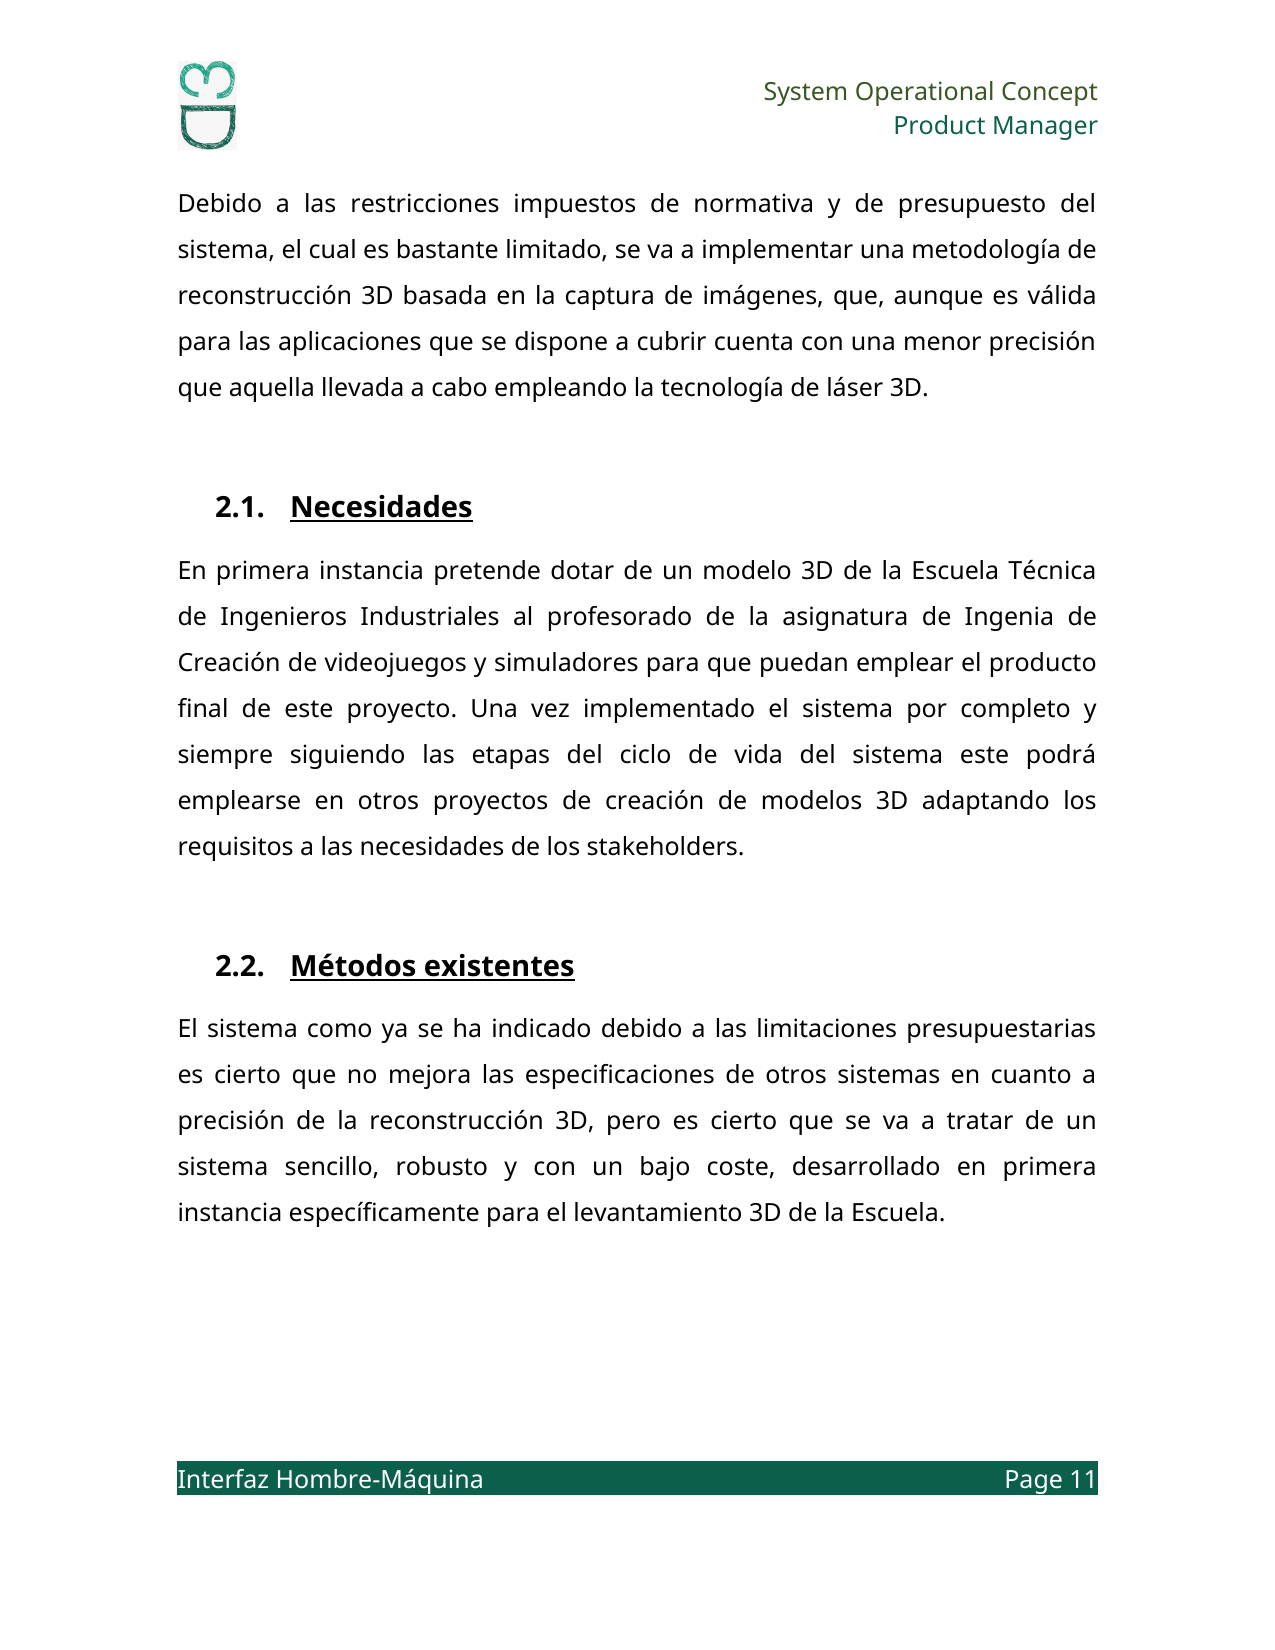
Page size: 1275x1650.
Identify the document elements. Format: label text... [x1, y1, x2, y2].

subtitle Métodos existentes [215, 945, 1098, 985]
text El sistema como ya se ha indicado debido a las limitaciones presupuestarias es cierto que no mejora las especificaciones de otros sistemas en cuanto a precisión de la reconstrucción 3D, pero es cierto que se va a tratar de un sistema sencillo, robusto y con un bajo coste, desarrollado en primera instancia específicamente para el levantamiento 3D de la Escuela. [177, 1011, 1098, 1229]
picture [177, 61, 237, 150]
subtitle Necesidades [215, 487, 1098, 526]
text Debido a las restricciones impuestos de normativa y de presupuesto del sistema, el cual es bastante limitado, se va a implementar una metodología de reconstrucción 3D basada en la captura de imágenes, que, aunque es válida para las aplicaciones que se dispone a cubrir cuenta con una menor precisión que aquella llevada a cabo empleando la tecnología de láser 3D. [177, 186, 1098, 404]
text En primera instancia pretende dotar de un modelo 3D de la Escuela Técnica de Ingenieros Industriales al profesorado de la asignatura de Ingenia de Creación de videojuegos y simuladores para que puedan emplear el producto final de este proyecto. Una vez implementado el sistema por completo y siempre siguiendo las etapas del ciclo de vida del sistema este podrá emplearse en otros proyectos de creación de modelos 3D adaptando los requisitos a las necesidades de los stakeholders. [177, 553, 1098, 862]
